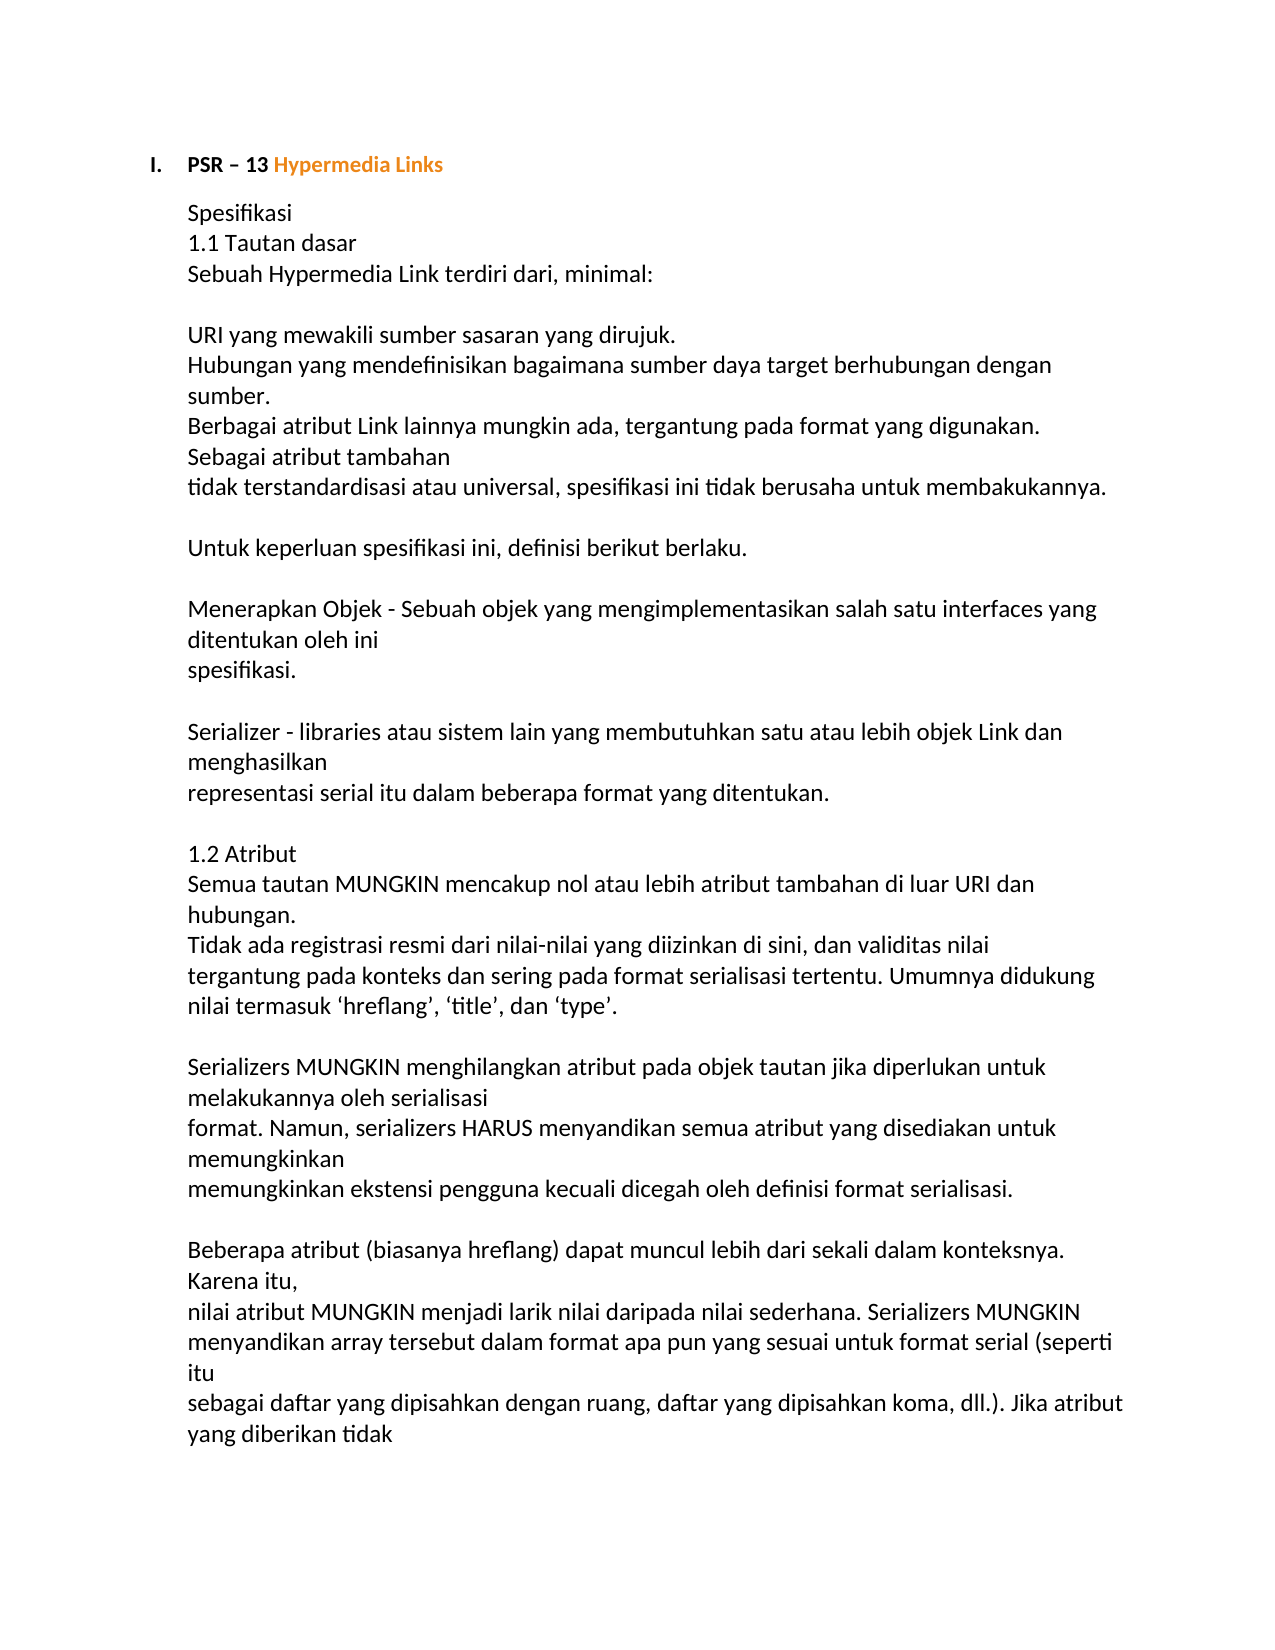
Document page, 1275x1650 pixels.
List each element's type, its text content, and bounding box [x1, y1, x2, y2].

text Serializers MUNGKIN menghilangkan atribut pada objek tautan jika diperlukan untuk melakukannya oleh serialisasi [187, 1051, 1125, 1112]
text Spesifikasi [187, 197, 1125, 227]
text Beberapa atribut (biasanya hreflang) dapat muncul lebih dari sekali dalam konteksnya. Karena itu, [187, 1234, 1125, 1296]
text Semua tautan MUNGKIN mencakup nol atau lebih atribut tambahan di luar URI dan hubungan. [187, 868, 1125, 929]
text format. Namun, serializers HARUS menyandikan semua atribut yang disediakan untuk memungkinkan [187, 1112, 1125, 1173]
text Untuk keperluan spesifikasi ini, definisi berikut berlaku. [187, 533, 1125, 563]
text representasi serial itu dalam beberapa format yang ditentukan. [187, 777, 1125, 807]
text nilai termasuk ‘hreflang’, ‘title’, dan ‘type’. [187, 990, 1125, 1021]
text 1.1 Tautan dasar [187, 227, 1125, 258]
text Sebuah Hypermedia Link terdiri dari, minimal: [187, 258, 1125, 288]
text URI yang mewakili sumber sasaran yang dirujuk. [187, 319, 1125, 349]
text spesifikasi. [187, 655, 1125, 685]
text Hubungan yang mendefinisikan bagaimana sumber daya target berhubungan dengan sumber. [187, 349, 1125, 411]
text tergantung pada konteks dan sering pada format serialisasi tertentu. Umumnya didukung [187, 960, 1125, 990]
text Berbagai atribut Link lainnya mungkin ada, tergantung pada format yang digunakan. Sebagai atribut tambahan [187, 411, 1125, 472]
text nilai atribut MUNGKIN menjadi larik nilai daripada nilai sederhana. Serializers MUNGKIN [187, 1296, 1125, 1326]
text sebagai daftar yang dipisahkan dengan ruang, daftar yang dipisahkan koma, dll.). Jika atribut yang diberikan tidak [187, 1387, 1125, 1448]
text Tidak ada registrasi resmi dari nilai-nilai yang diizinkan di sini, dan validitas nilai [187, 929, 1125, 960]
text 1.2 Atribut [187, 838, 1125, 868]
text menyandikan array tersebut dalam format apa pun yang sesuai untuk format serial (seperti itu [187, 1326, 1125, 1387]
text Serializer - libraries atau sistem lain yang membutuhkan satu atau lebih objek Link dan menghasilkan [187, 716, 1125, 777]
list PSR – 13 Hypermedia Links [150, 150, 1125, 178]
text tidak terstandardisasi atau universal, spesifikasi ini tidak berusaha untuk membakukannya. [187, 472, 1125, 502]
text memungkinkan ekstensi pengguna kecuali dicegah oleh definisi format serialisasi. [187, 1173, 1125, 1204]
text Menerapkan Objek - Sebuah objek yang mengimplementasikan salah satu interfaces yang ditentukan oleh ini [187, 594, 1125, 655]
